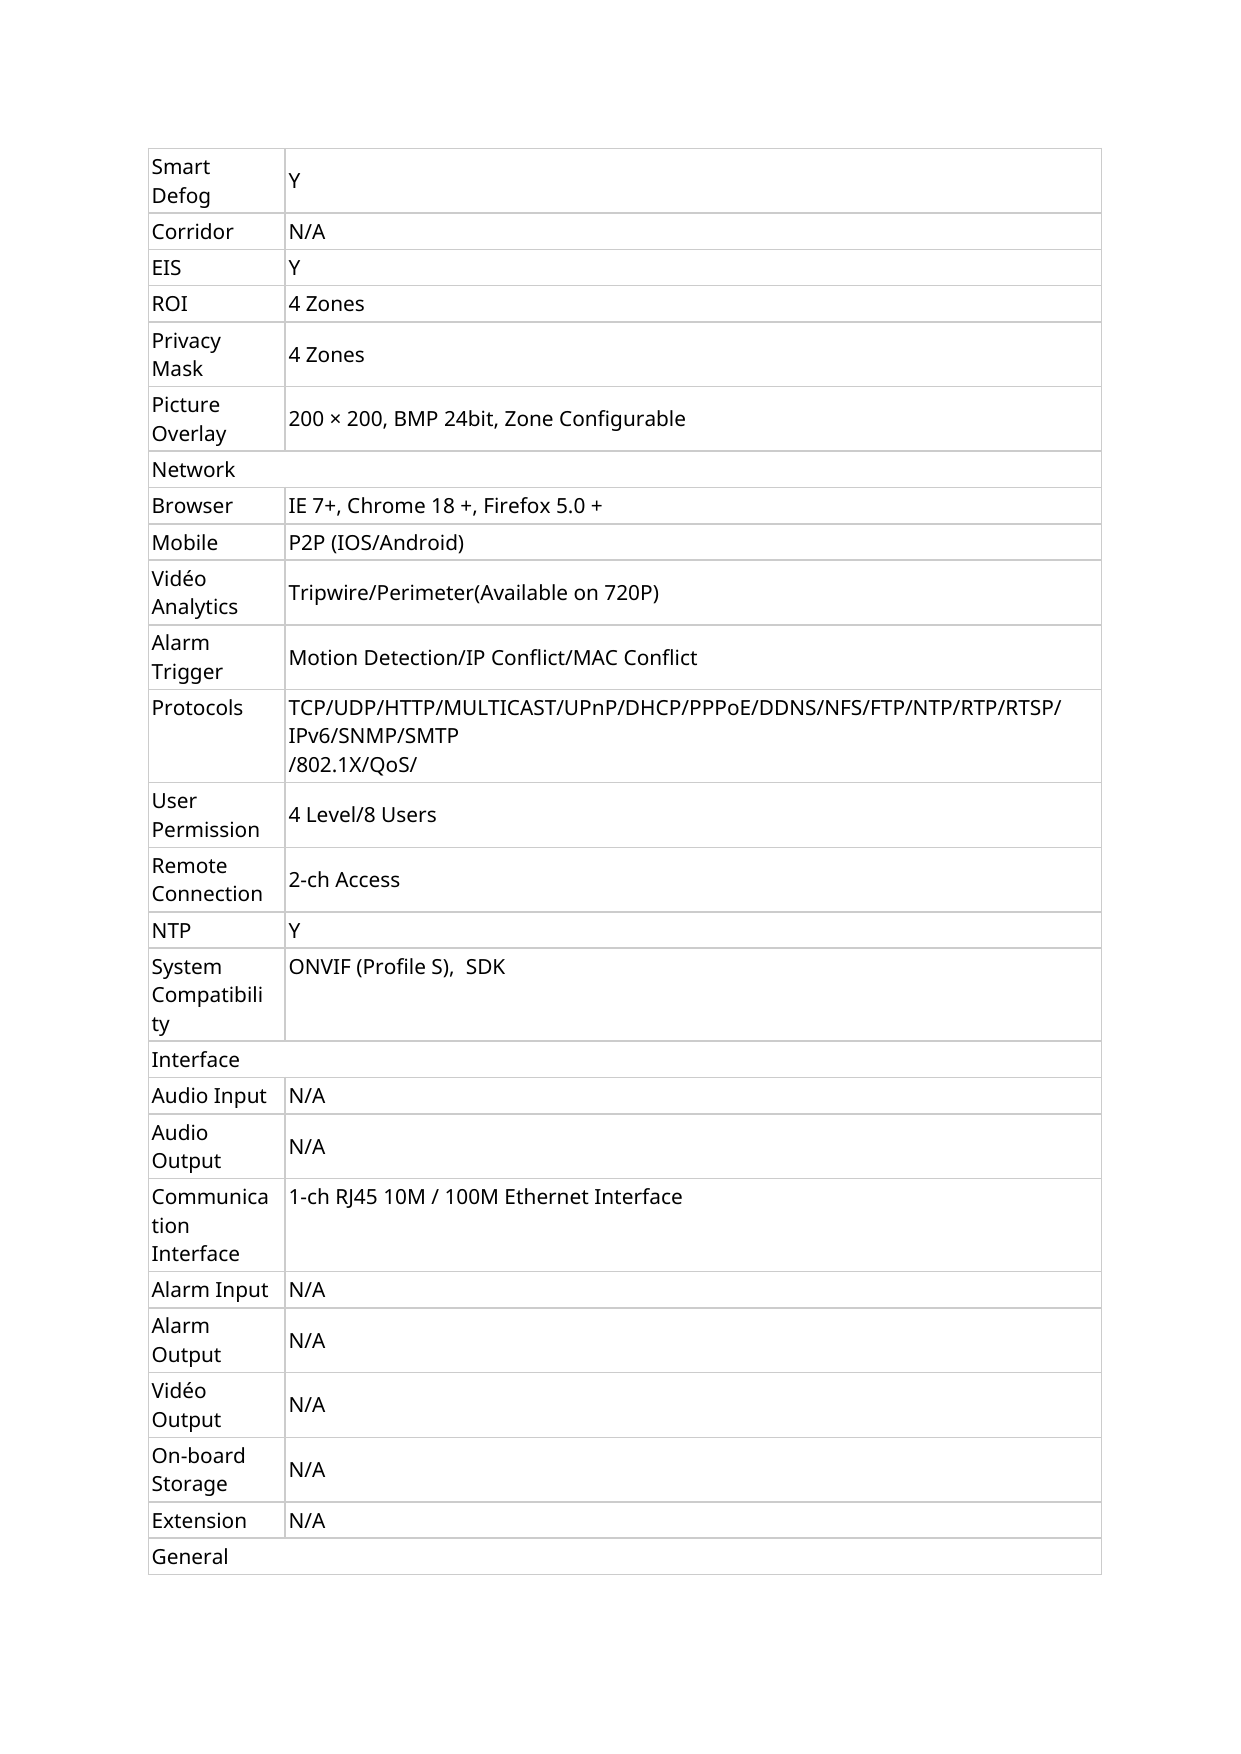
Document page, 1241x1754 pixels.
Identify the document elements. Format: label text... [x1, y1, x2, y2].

table_cell Smart Defog [149, 149, 284, 212]
table_cell TCP/UDP/HTTP/MULTICAST/UPnP/DHCP/PPPoE/DDNS/NFS/FTP/NTP/RTP/RTSP/IPv6/SNMP/SMTP /802.1X/QoS/ [286, 690, 1101, 782]
table_cell Extension [149, 1503, 284, 1537]
table_cell IE 7+, Chrome 18 +, Firefox 5.0 + [286, 488, 1101, 523]
table_cell Vidéo Output [149, 1373, 284, 1436]
table_cell Communication Interface [149, 1179, 284, 1271]
table_cell 1-ch RJ45 10M / 100M Ethernet Interface [286, 1179, 1101, 1271]
table_cell NTP [149, 913, 284, 947]
table_cell 4 Zones [286, 286, 1101, 321]
table_cell N/A [286, 1272, 1101, 1307]
table_cell Vidéo Analytics [149, 561, 284, 624]
table_cell General [149, 1539, 1101, 1573]
table_cell 200 × 200, BMP 24bit, Zone Configurable [286, 387, 1101, 450]
table_cell Audio Output [149, 1115, 284, 1178]
table_cell Mobile [149, 525, 284, 559]
table_cell User Permission [149, 783, 284, 846]
table_cell Alarm Trigger [149, 626, 284, 688]
table_cell P2P (IOS/Android) [286, 525, 1101, 559]
table_cell Y [286, 149, 1101, 212]
table_cell Picture Overlay [149, 387, 284, 450]
table_cell Browser [149, 488, 284, 523]
table_cell Corridor [149, 214, 284, 248]
table_cell Y [286, 250, 1101, 285]
table_cell Motion Detection/IP Conflict/MAC Conflict [286, 626, 1101, 688]
table_cell 4 Level/8 Users [286, 783, 1101, 846]
table_cell Y [286, 913, 1101, 947]
table_cell System Compatibility [149, 949, 284, 1040]
table_cell Alarm Input [149, 1272, 284, 1307]
table_cell Alarm Output [149, 1309, 284, 1372]
table_cell Protocols [149, 690, 284, 782]
table_cell N/A [286, 1078, 1101, 1113]
table_cell Network [149, 452, 1101, 487]
table_cell 2-ch Access [286, 848, 1101, 911]
table_cell N/A [286, 1309, 1101, 1372]
table_cell EIS [149, 250, 284, 285]
table_cell N/A [286, 1115, 1101, 1178]
table_cell Privacy Mask [149, 323, 284, 386]
table_cell N/A [286, 1438, 1101, 1501]
table_cell Tripwire/Perimeter(Available on 720P) [286, 561, 1101, 624]
table_cell N/A [286, 1373, 1101, 1436]
table_cell Remote Connection [149, 848, 284, 911]
table_cell N/A [286, 214, 1101, 248]
table_cell ROI [149, 286, 284, 321]
table_cell Audio Input [149, 1078, 284, 1113]
table_cell 4 Zones [286, 323, 1101, 386]
table_cell ONVIF (Profile S), SDK [286, 949, 1101, 1040]
table_cell On-board Storage [149, 1438, 284, 1501]
table_cell Interface [149, 1042, 1101, 1077]
table_cell N/A [286, 1503, 1101, 1537]
